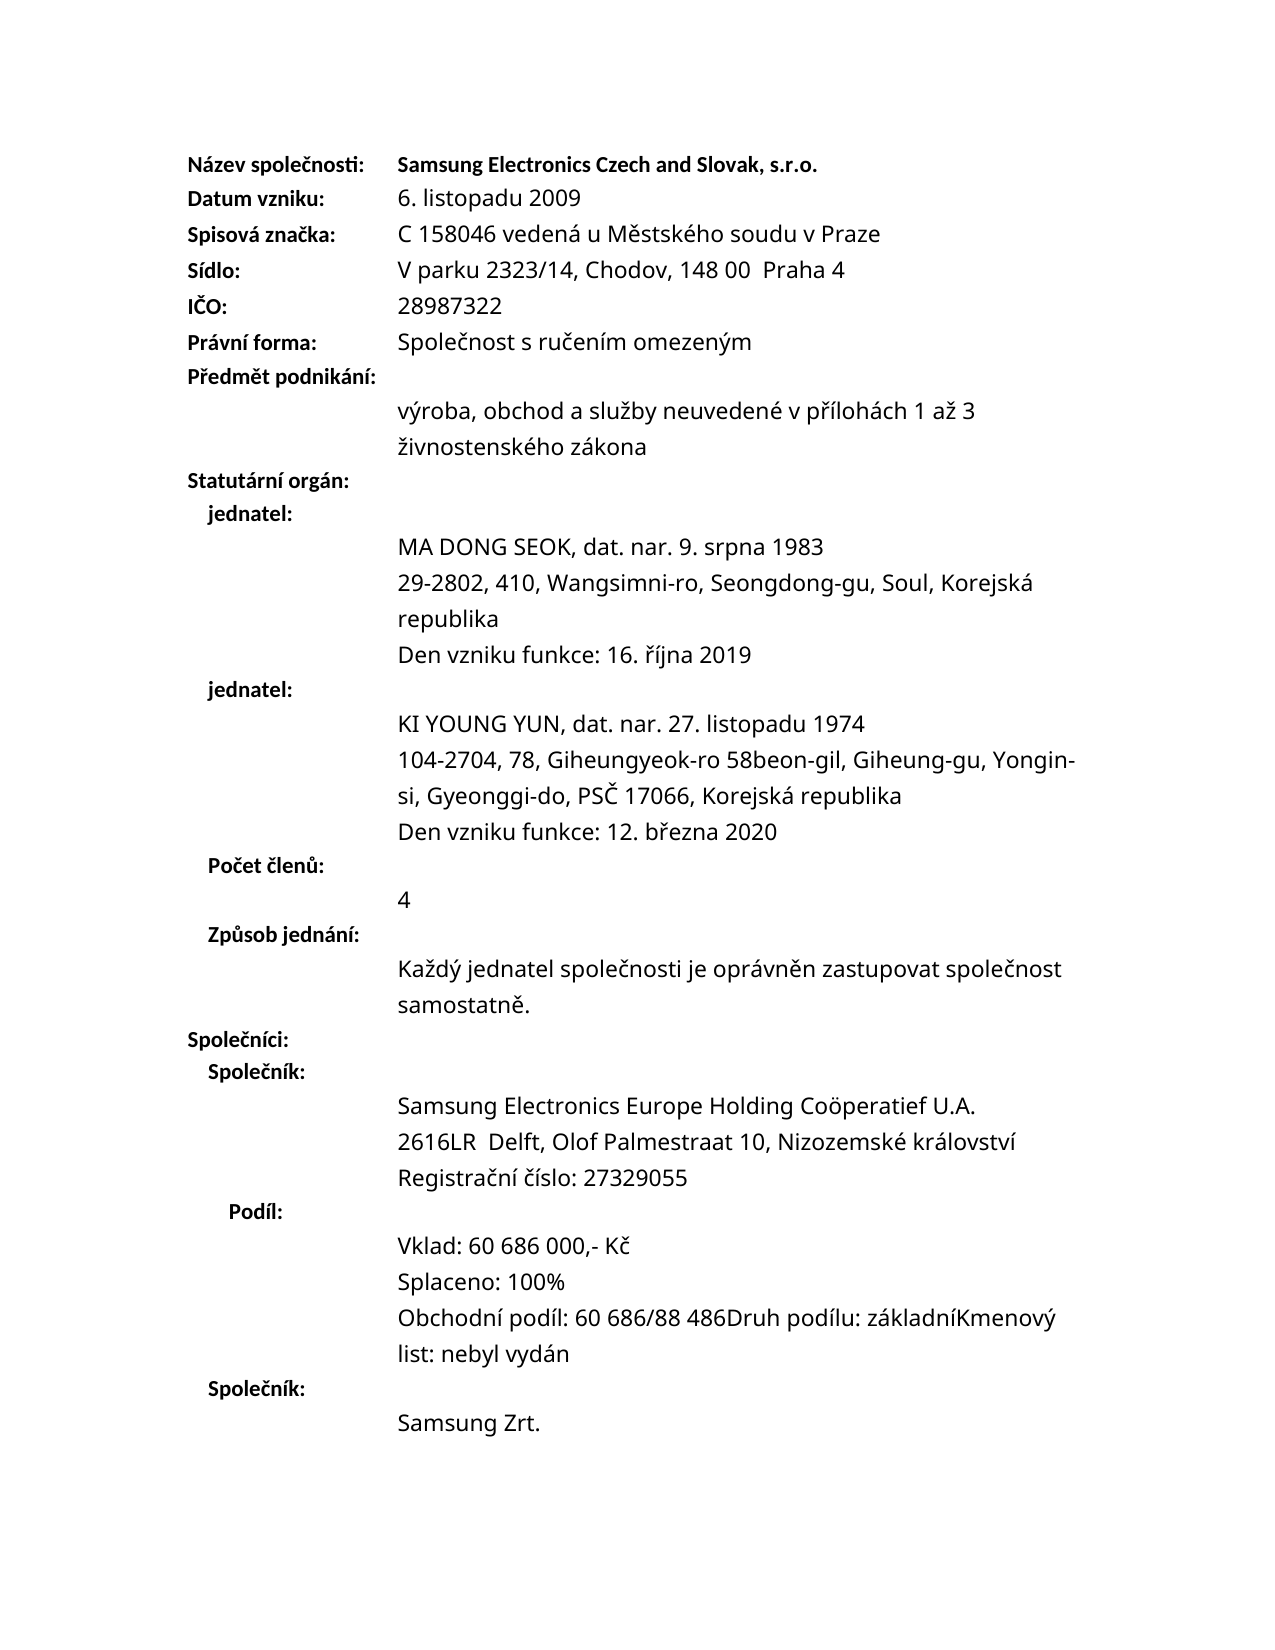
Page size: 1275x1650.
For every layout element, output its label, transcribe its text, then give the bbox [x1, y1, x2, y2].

text Název společnosti: Samsung Electronics Czech and Slovak, s.r.o. [187, 150, 1087, 178]
text Podíl: Vklad: 60 686 000,- Kč Splaceno: 100% Obchodní podíl: 60 686/88 486Druh podílu: základníKmenový list: nebyl vydán [187, 1197, 1087, 1369]
text Datum vzniku: 6. listopadu 2009 [187, 182, 1087, 213]
text Předmět podnikání: výroba, obchod a služby neuvedené v přílohách 1 až 3 živnostenského zákona [187, 362, 1087, 462]
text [187, 1374, 1087, 1438]
text Sídlo: V parku 2323/14, Chodov, 148 00 Praha 4 [187, 254, 1087, 285]
text jednatel: KI YOUNG YUN, dat. nar. 27. listopadu 1974 104-2704, 78, Giheungyeok-ro 58beon-gil, Giheung-gu, Yongin-si, Gyeonggi-do, PSČ 17066, Korejská republika Den vzniku funkce: 12. března 2020 [187, 675, 1087, 847]
text Společníci: [187, 1025, 1087, 1053]
text Statutární orgán: [187, 466, 1087, 494]
text jednatel: MA DONG SEOK, dat. nar. 9. srpna 1983 29-2802, 410, Wangsimni-ro, Seongdong-gu, Soul, Korejská republika Den vzniku funkce: 16. října 2019 [187, 499, 1087, 670]
text IČO: 28987322 [187, 290, 1087, 321]
text Způsob jednání: Každý jednatel společnosti je oprávněn zastupovat společnost samostatně. [187, 920, 1087, 1020]
text Počet členů: 4 [187, 852, 1087, 916]
text Společník: Samsung Electronics Europe Holding Coöperatief U.A. 2616LR Delft, Olof Palmestraat 10, Nizozemské království Registrační číslo: 27329055 [187, 1057, 1087, 1193]
text Právní forma: Společnost s ručením omezeným [187, 326, 1087, 357]
text Spisová značka: C 158046 vedená u Městského soudu v Praze [187, 218, 1087, 249]
